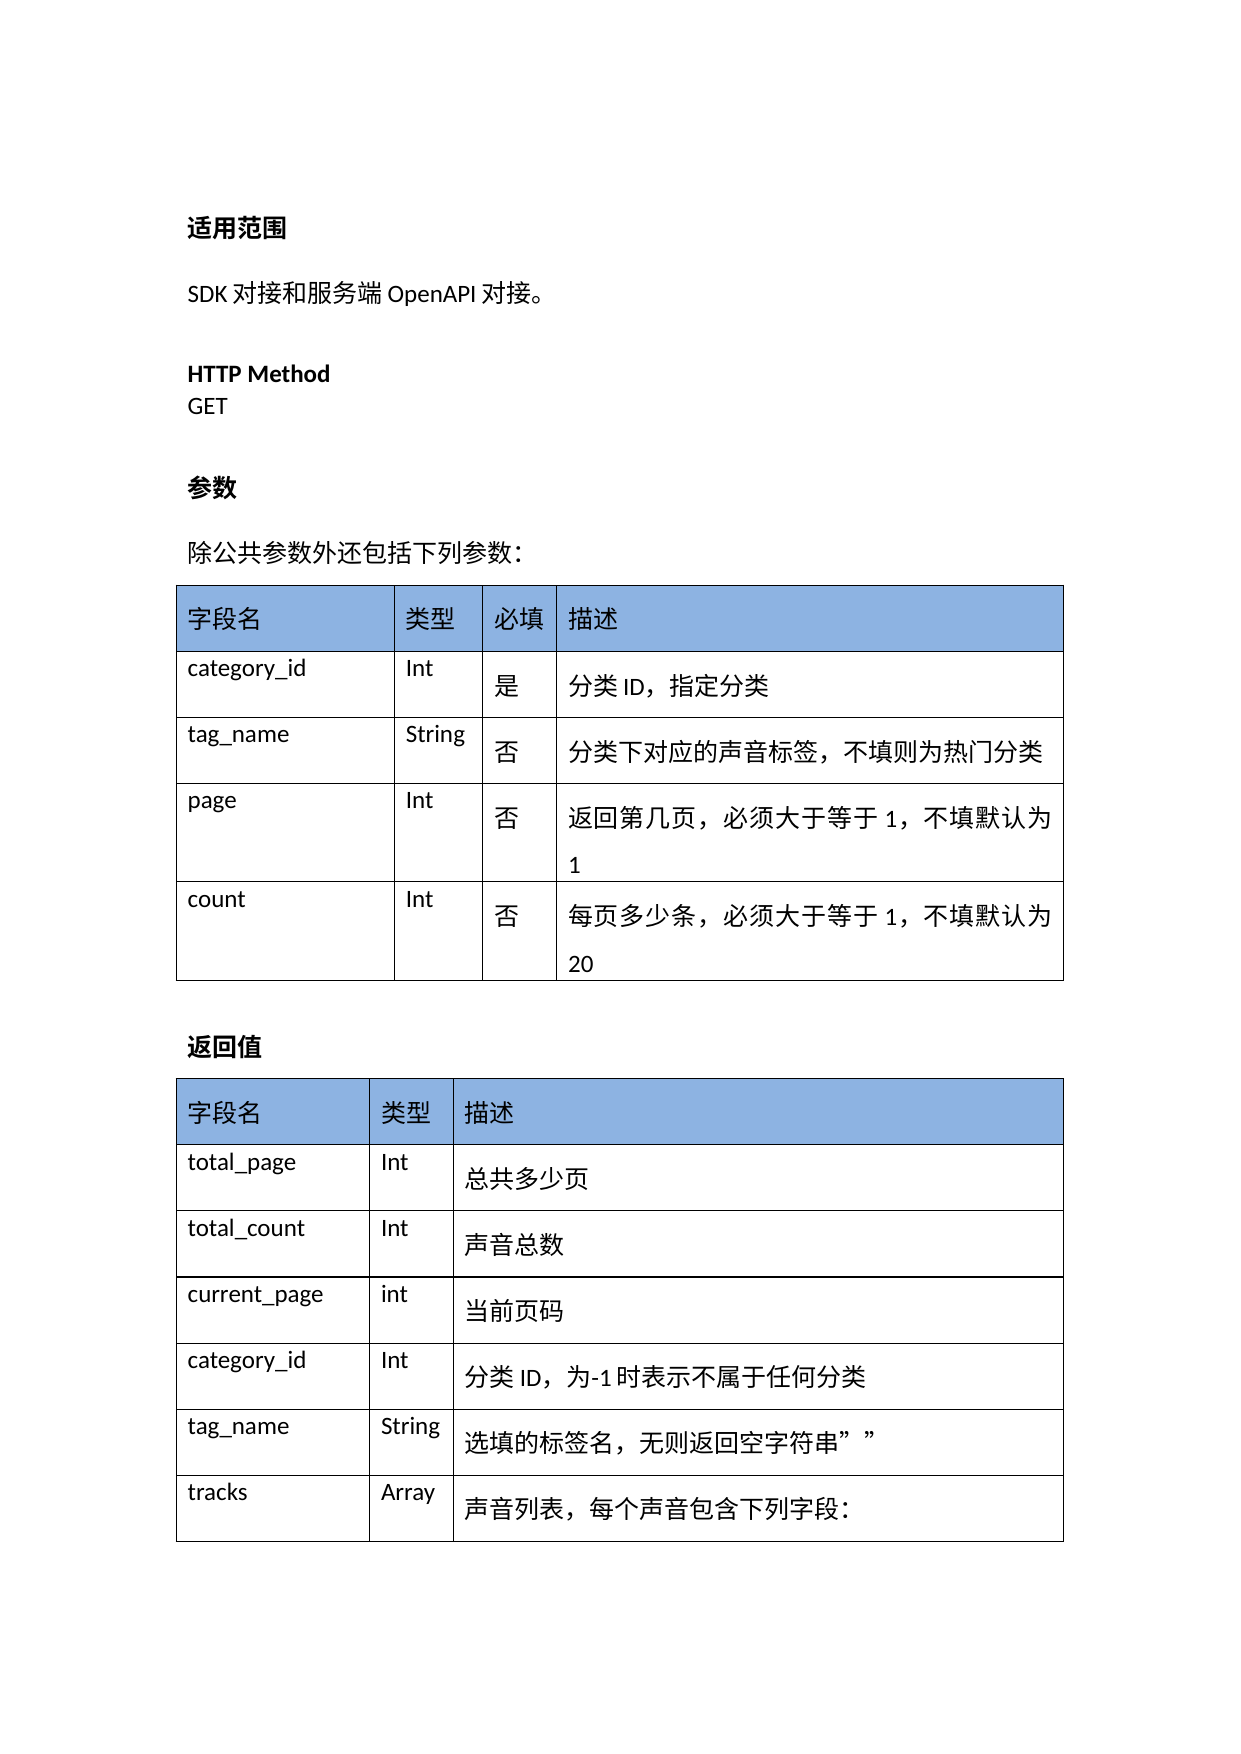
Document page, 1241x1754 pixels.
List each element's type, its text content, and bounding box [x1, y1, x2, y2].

table_cell 选填的标签名，无则返回空字符串”” [454, 1410, 1063, 1474]
text SDK对接和服务端OpenAPI对接。 [187, 259, 1053, 324]
table_cell 当前页码 [454, 1278, 1063, 1342]
table_header 类型 [370, 1079, 453, 1144]
table_cell 总共多少页 [454, 1145, 1063, 1210]
table_cell 每页多少条，必须大于等于1，不填默认为20 [557, 882, 1063, 980]
table_cell Int [395, 882, 482, 980]
table_cell category_id [177, 652, 394, 717]
table_cell Int [370, 1344, 453, 1408]
text 适用范围 [187, 194, 1053, 259]
table_cell Array [370, 1476, 453, 1541]
table_cell total_count [177, 1211, 369, 1276]
table_cell 是 [483, 652, 556, 717]
table_cell count [177, 882, 394, 980]
table_cell 否 [483, 718, 556, 783]
table_cell Int [395, 784, 482, 881]
table_cell String [395, 718, 482, 783]
table_header 必填 [483, 586, 556, 651]
table_cell String [370, 1410, 453, 1474]
text 返回值 [187, 1013, 1053, 1078]
table_cell 否 [483, 784, 556, 881]
table_cell 分类ID，指定分类 [557, 652, 1063, 717]
table_cell int [370, 1278, 453, 1342]
table_cell 分类下对应的声音标签，不填则为热门分类 [557, 718, 1063, 783]
table_header 类型 [395, 586, 482, 651]
table_header 描述 [557, 586, 1063, 651]
table_cell tracks [177, 1476, 369, 1541]
table_cell 分类ID，为-1时表示不属于任何分类 [454, 1344, 1063, 1408]
table_cell tag_name [177, 718, 394, 783]
text 参数 [187, 454, 1053, 519]
text HTTP Method [187, 357, 1053, 389]
table_cell page [177, 784, 394, 881]
table_cell Int [395, 652, 482, 717]
table_cell total_page [177, 1145, 369, 1210]
table_cell category_id [177, 1344, 369, 1408]
table_cell 返回第几页，必须大于等于1，不填默认为1 [557, 784, 1063, 881]
table_cell 声音总数 [454, 1211, 1063, 1276]
text GET [187, 389, 1053, 422]
table_header 描述 [454, 1079, 1063, 1144]
table_cell current_page [177, 1278, 369, 1342]
table_cell tag_name [177, 1410, 369, 1474]
table_cell Int [370, 1145, 453, 1210]
table_cell Int [370, 1211, 453, 1276]
table_cell 否 [483, 882, 556, 980]
table_header 字段名 [177, 586, 394, 651]
table_header 字段名 [177, 1079, 369, 1144]
text 除公共参数外还包括下列参数： [187, 519, 1053, 584]
